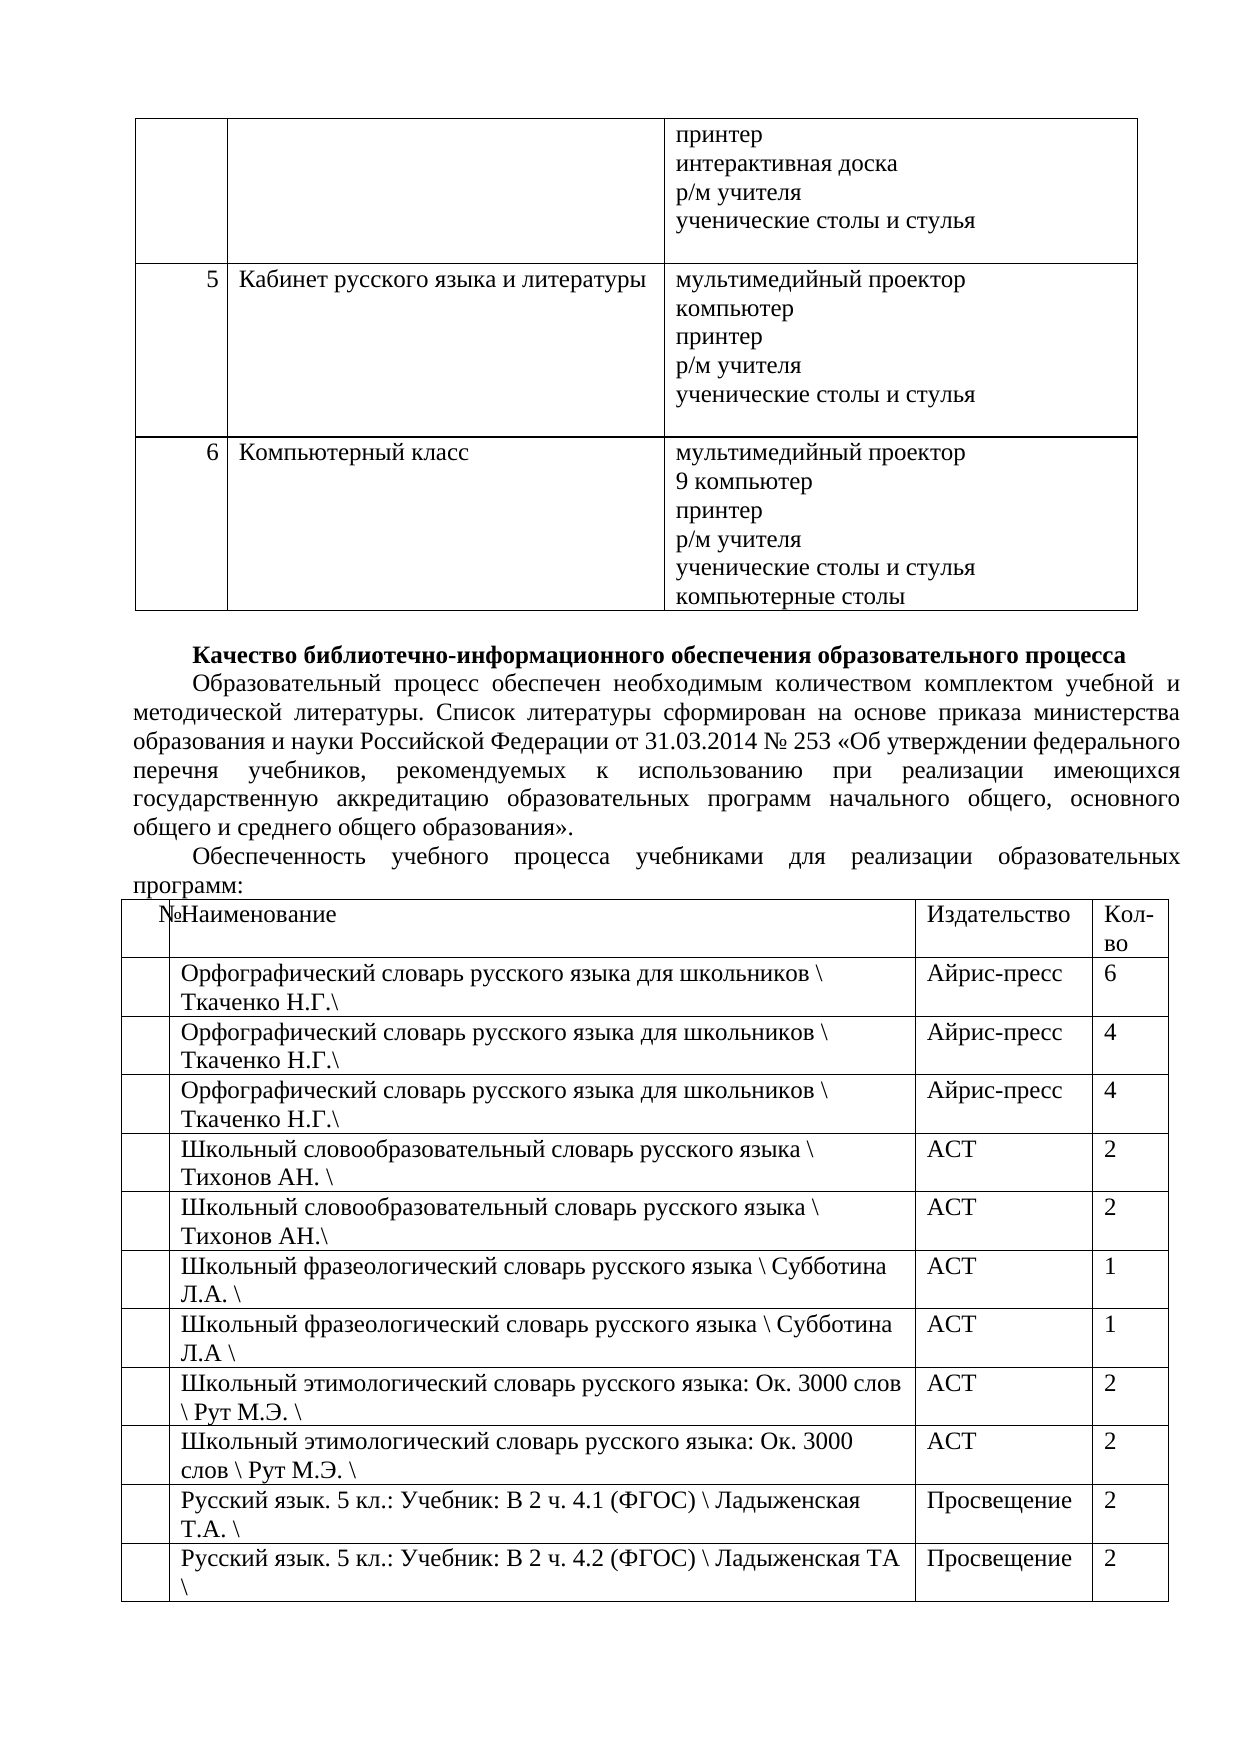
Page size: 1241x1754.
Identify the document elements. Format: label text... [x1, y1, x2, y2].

table_cell Айрис-пресс [916, 1017, 1092, 1074]
text Обеспеченность учебного процесса учебниками для реализации образовательных программ: [133, 841, 1181, 898]
table_cell Айрис-пресс [916, 958, 1092, 1016]
table_cell 2 [1093, 1368, 1168, 1425]
table_cell 2 [1093, 1192, 1168, 1250]
table_cell 4 [1093, 1017, 1168, 1074]
table_cell 5 [136, 264, 227, 436]
table_cell [122, 1309, 169, 1367]
table_cell 2 [1093, 1485, 1168, 1542]
table_cell Компьютерный класс [228, 438, 664, 610]
table_cell АСТ [916, 1134, 1092, 1191]
table_cell АСТ [916, 1368, 1092, 1425]
table_cell Просвещение [916, 1485, 1092, 1542]
table_cell Школьный словообразовательный словарь русского языка \ Тихонов АН.\ [170, 1192, 915, 1250]
table_cell [122, 1426, 169, 1484]
table_cell ACT [916, 1251, 1092, 1308]
table_cell Школьный этимологический словарь русского языка: Ок. 3000 слов \ Рут М.Э. \ [170, 1426, 915, 1484]
table_cell 1 [1093, 1251, 1168, 1308]
table_cell Орфографический словарь русского языка для школьников \ Ткаченко Н.Г.\ [170, 1075, 915, 1133]
table_cell Школьный фразеологический словарь русского языка \ Субботина Л.А. \ [170, 1251, 915, 1308]
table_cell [228, 119, 664, 263]
table_cell 1 [1093, 1309, 1168, 1367]
table_cell Орфографический словарь русского языка для школьников \ Ткаченко Н.Г.\ [170, 958, 915, 1016]
table_cell [122, 1251, 169, 1308]
table_cell 4 [1093, 1075, 1168, 1133]
table_cell [122, 1368, 169, 1425]
table_cell [122, 1544, 169, 1601]
table_cell [122, 1485, 169, 1542]
table_cell Школьный этимологический словарь русского языка: Ок. 3000 слов \ Рут М.Э. \ [170, 1368, 915, 1425]
table_cell Айрис-пресс [916, 1075, 1092, 1133]
text Образовательный процесс обеспечен необходимым количеством комплектом учебной и методической литературы. Список литературы сформирован на основе приказа министерства образования и науки Российской Федерации от 31.03.2014 № 253 «Об утверждении федерального перечня учебников, рекомендуемых к использованию при реализации имеющихся государственную аккредитацию образовательных программ начального общего, основного общего и среднего общего образования». [133, 668, 1181, 841]
table_cell [122, 958, 169, 1016]
table_cell АСТ [916, 1192, 1092, 1250]
table_header Кол-во [1093, 900, 1168, 957]
table_cell [122, 1192, 169, 1250]
table_cell 2 [1093, 1134, 1168, 1191]
table_cell Русский язык. 5 кл.: Учебник: В 2 ч. 4.1 (ФГОС) \ Ладыженская Т.А. \ [170, 1485, 915, 1542]
table_cell 6 [136, 438, 227, 610]
table_cell [122, 1134, 169, 1191]
table_cell 4. [136, 119, 227, 263]
table_cell мультимедийный проектор компьютер принтер р/м учителя ученические столы и стулья [665, 264, 1137, 436]
table_cell Школьный словообразовательный словарь русского языка \ Тихонов АН. \ [170, 1134, 915, 1191]
table_cell 2 [1093, 1544, 1168, 1601]
table_cell [122, 1075, 169, 1133]
table_cell 2 [1093, 1426, 1168, 1484]
table_cell [122, 1017, 169, 1074]
table_header № [122, 900, 169, 957]
table_cell 6 [1093, 958, 1168, 1016]
table_header Наименование [170, 900, 915, 957]
table_cell ACT [916, 1309, 1092, 1367]
table_cell Школьный фразеологический словарь русского языка \ Субботина Л.А \ [170, 1309, 915, 1367]
table_header Издательство [916, 900, 1092, 957]
table_cell Русский язык. 5 кл.: Учебник: В 2 ч. 4.2 (ФГОС) \ Ладыженская ТА \ [170, 1544, 915, 1601]
table_cell мультимедийный проектор 9 компьютер принтер р/м учителя ученические столы и стулья компьютерные столы [665, 438, 1137, 610]
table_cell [665, 119, 1137, 263]
table_cell АСТ [916, 1426, 1092, 1484]
table_cell Орфографический словарь русского языка для школьников \ Ткаченко Н.Г.\ [170, 1017, 915, 1074]
table_cell Кабинет русского языка и литературы [228, 264, 664, 436]
table_cell Просвещение [916, 1544, 1092, 1601]
text Качество библиотечно-информационного обеспечения образовательного процесса [133, 640, 1181, 668]
